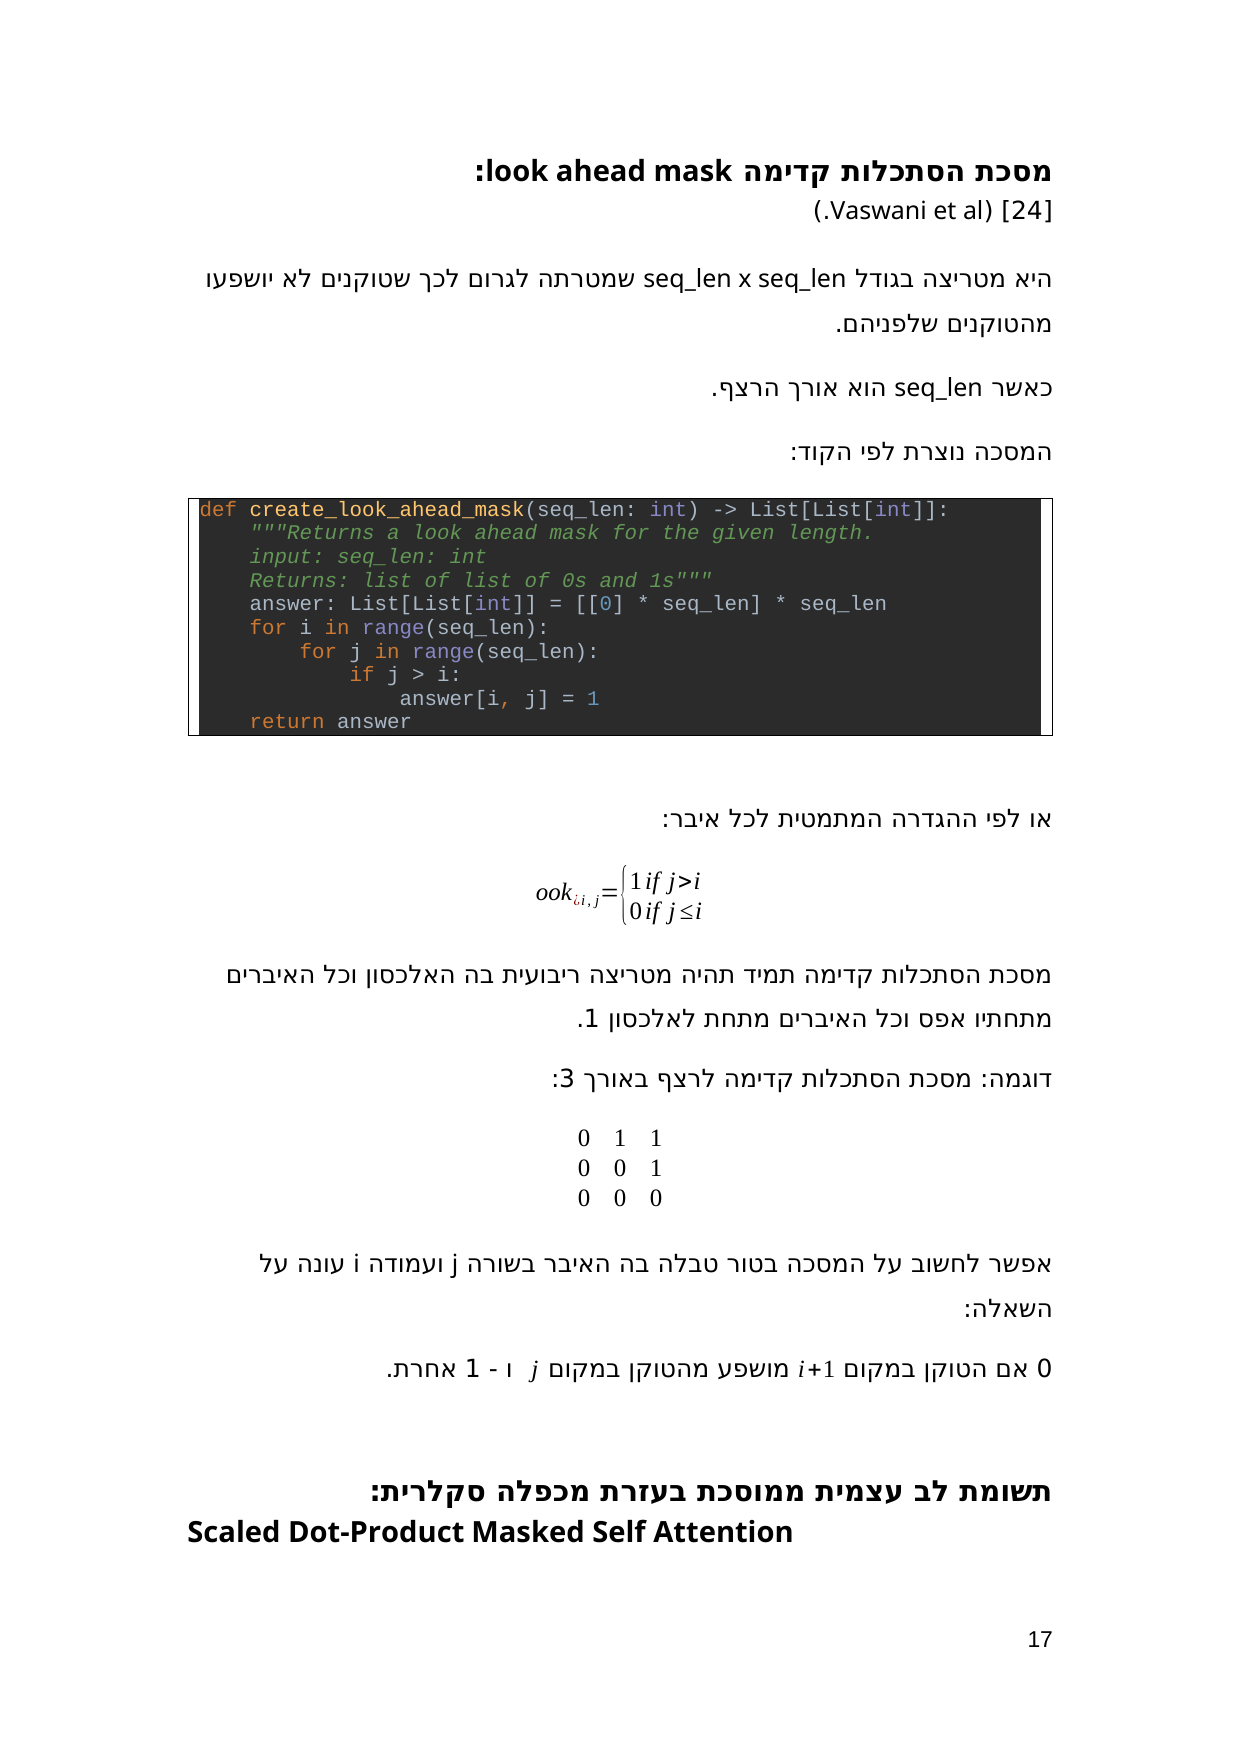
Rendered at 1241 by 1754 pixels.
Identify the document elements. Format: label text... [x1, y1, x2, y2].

text היא מטריצה בגודל seq_len x seq_len שמטרתה לגרום לכך שטוקנים לא יושפעו מהטוקנים שלפניהם. [187, 261, 1053, 338]
text מסכת הסתכלות קדימה תמיד תהיה מטריצה ריבועית בה האלכסון וכל האיברים מתחתיו אפס וכל האיברים מתחת לאלכסון 1. [187, 960, 1053, 1033]
text או לפי ההגדרה המתמטית לכל איבר: [187, 804, 1053, 833]
text תשומת לב עצמית ממוסכת בעזרת מכפלה סקלרית: [187, 1474, 1053, 1508]
text כאשר seq_len הוא אורך הרצף. [187, 369, 1053, 404]
text דוגמה: מסכת הסתכלות קדימה לרצף באורך 3: [187, 1064, 1053, 1093]
text מסכת הסתכלות קדימה look ahead mask: [187, 150, 1053, 190]
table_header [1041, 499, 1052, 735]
text 0 אם הטוקן במקום מושפע מהטוקן במקום ו - 1 אחרת. [187, 1355, 1053, 1384]
text אפשר לחשוב על המסכה בטור טבלה בה האיבר בשורה j ועמודה i עונה על השאלה: [187, 1246, 1053, 1323]
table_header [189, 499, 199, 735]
text [24] (Vaswani et al.) [187, 193, 1053, 227]
text המסכה נוצרת לפי הקוד: [187, 437, 1053, 466]
text Scaled Dot-Product Masked Self Attention [187, 1511, 1053, 1551]
